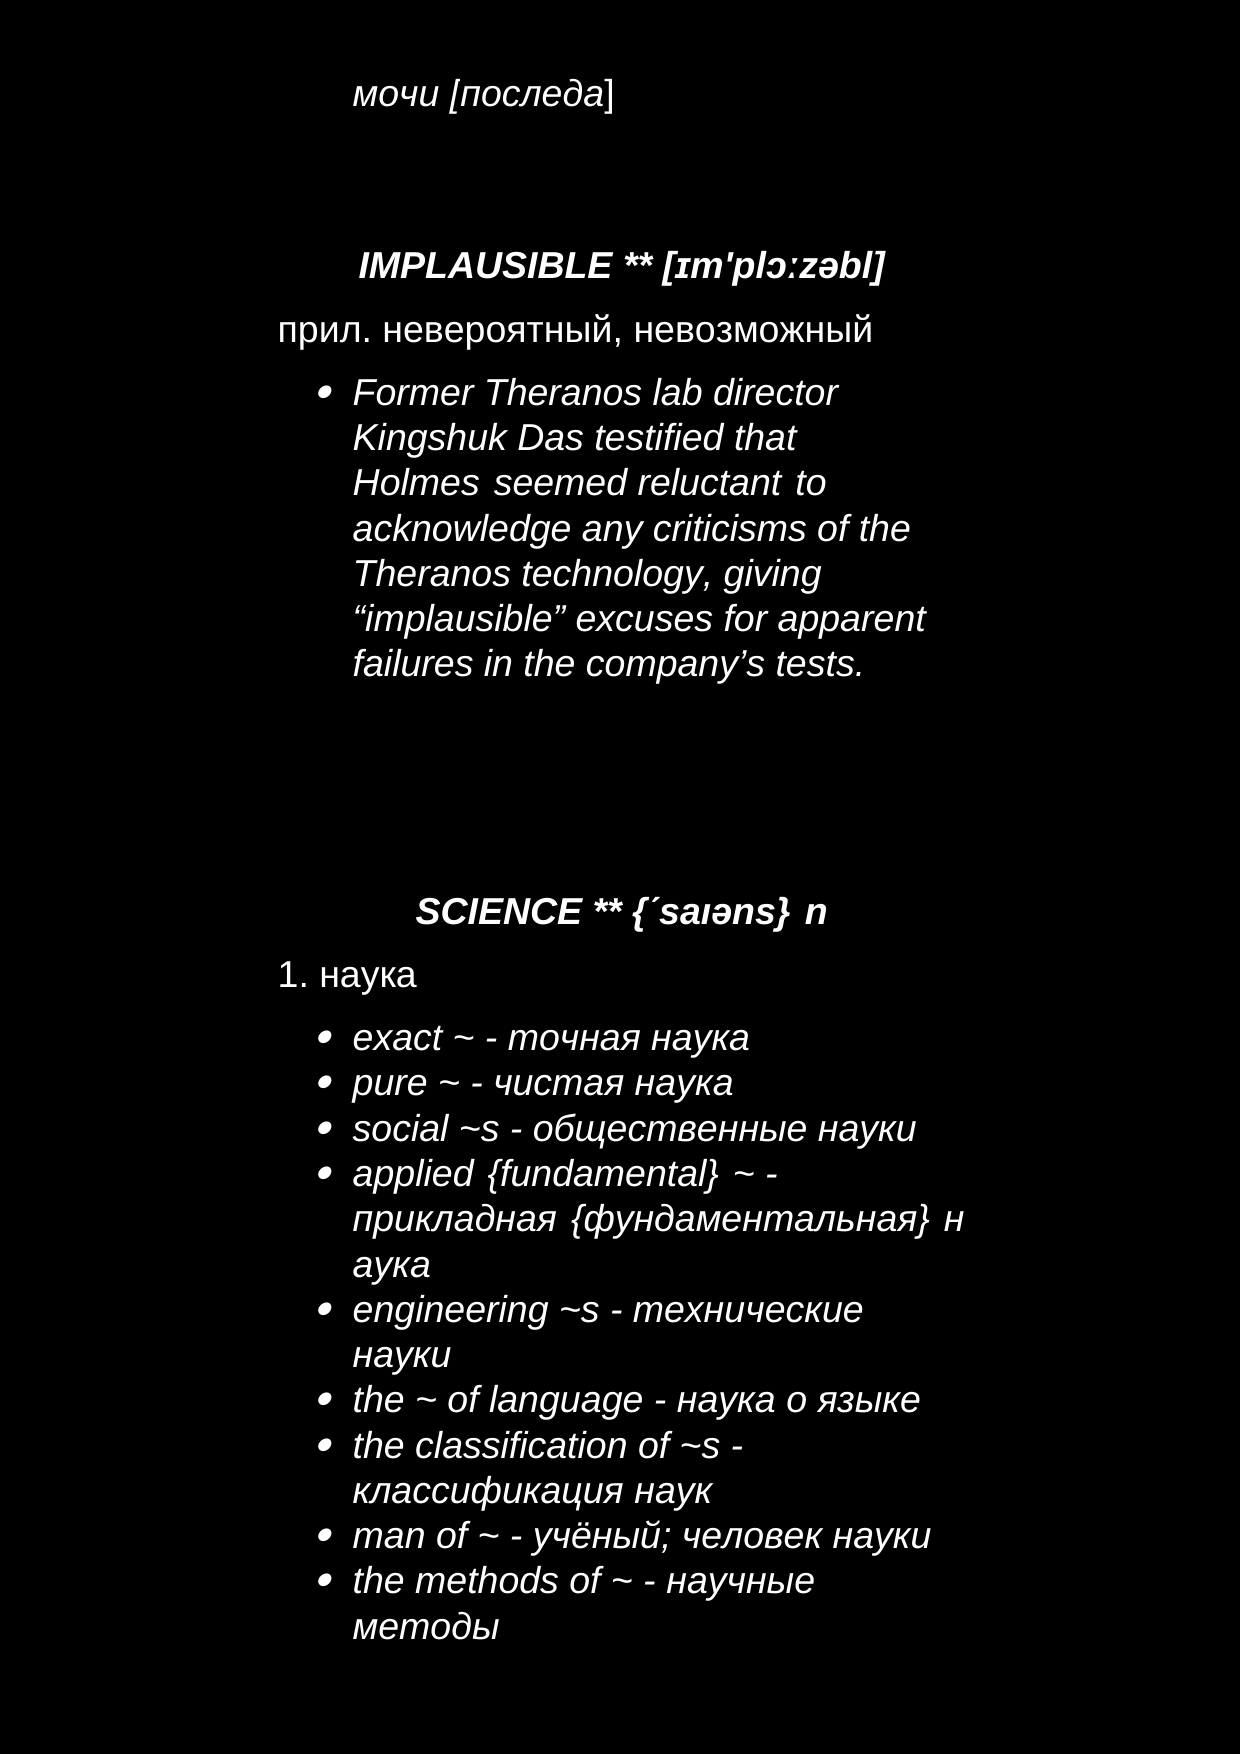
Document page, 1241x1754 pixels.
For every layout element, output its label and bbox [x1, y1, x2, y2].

table_header [270, 62, 976, 1675]
